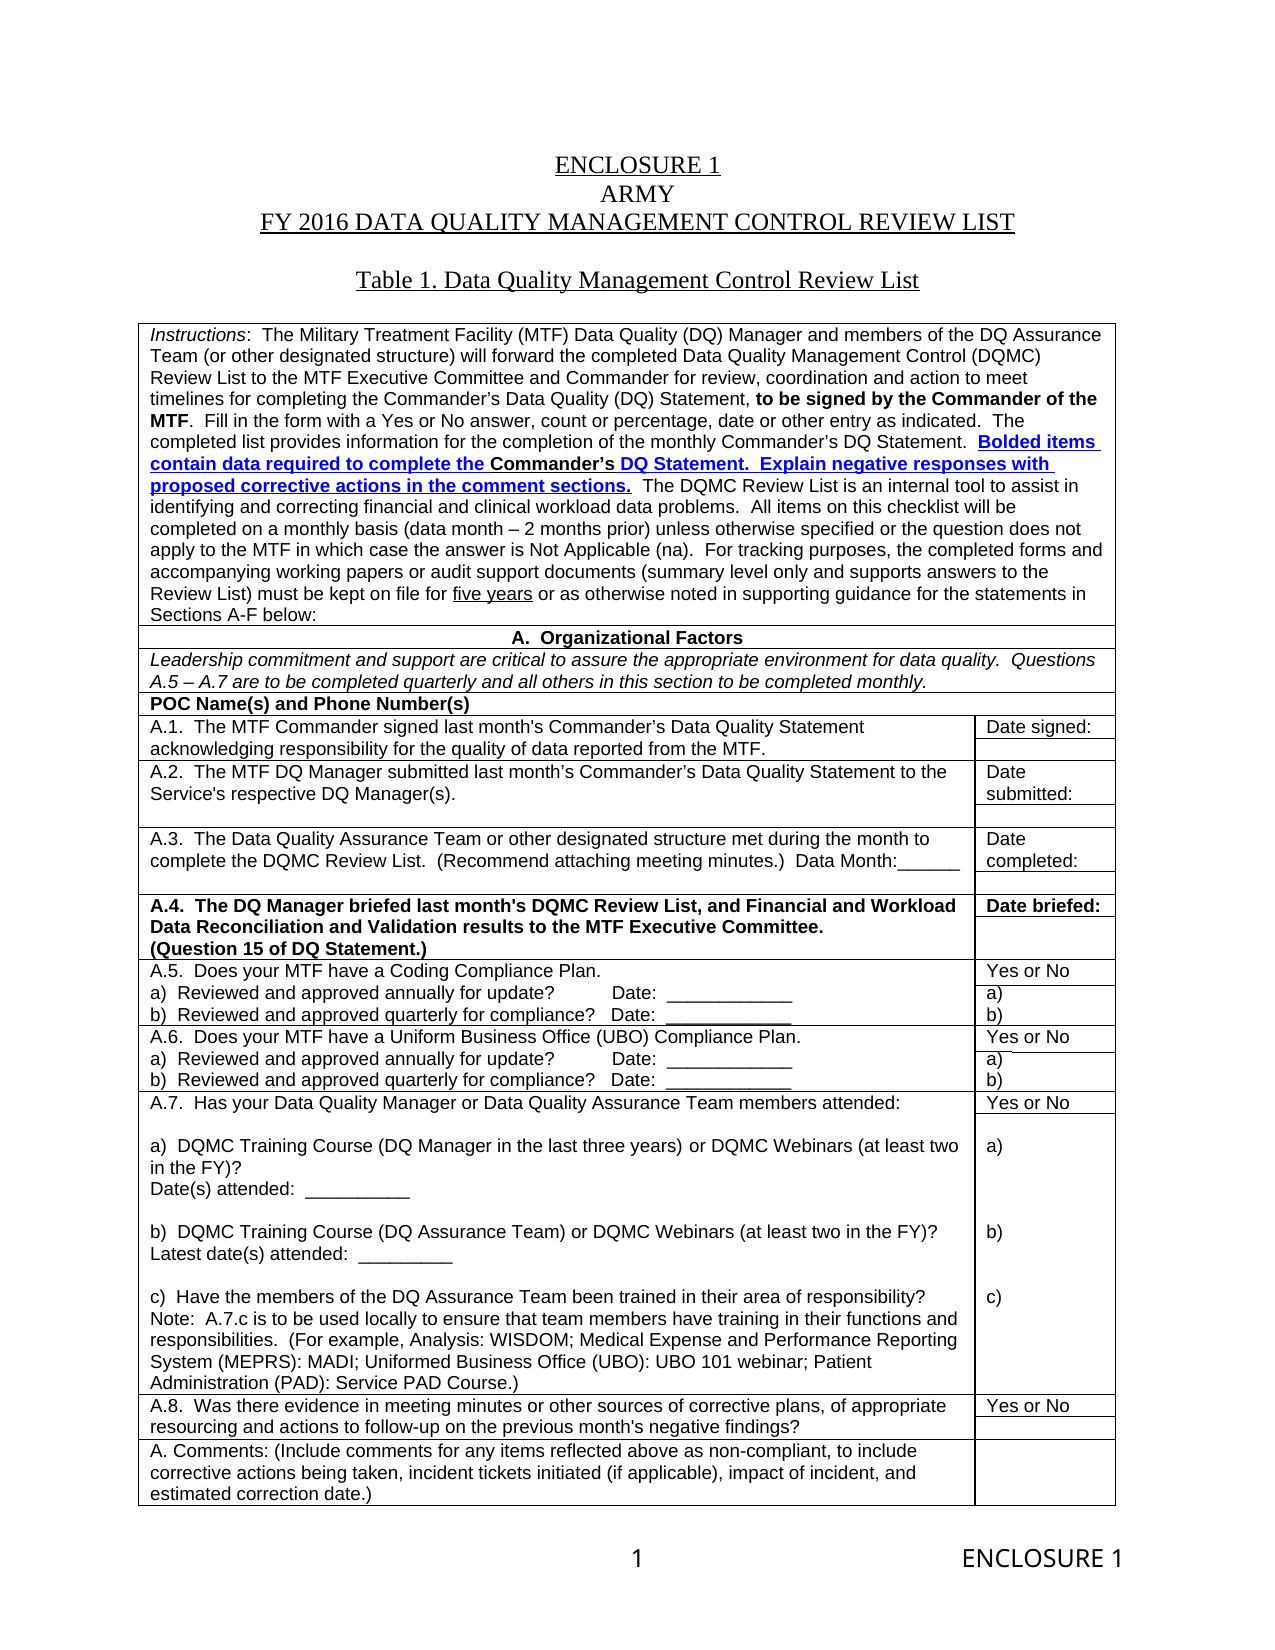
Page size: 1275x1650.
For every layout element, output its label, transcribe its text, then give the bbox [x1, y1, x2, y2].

table_cell Yes or No a) b) c) [976, 1092, 1115, 1113]
table_cell Date completed: [976, 828, 1115, 871]
table_cell A.8. Was there evidence in meeting minutes or other sources of corrective plans, of appropriate resourcing and actions to follow-up on the previous month's negative findings? [139, 1395, 974, 1439]
table_cell POC Name(s) and Phone Number(s) [139, 693, 1115, 715]
table_cell Yes or No a) b) c) [976, 1114, 1115, 1394]
table_cell A.5. Does your MTF have a Coding Compliance Plan. a) Reviewed and approved annually for update? Date: ____________ b) Reviewed and approved quarterly for compliance? Date: ____________ [139, 960, 974, 1025]
table_cell Yes or No a) b) [976, 960, 1115, 985]
table_cell [976, 872, 1115, 893]
table_cell Yes or No a) b) [976, 986, 1115, 1025]
table_cell A.4. The DQ Manager briefed last month's DQMC Review List, and Financial and Workload Data Reconciliation and Validation results to the MTF Executive Committee. (Question 15 of DQ Statement.) [139, 895, 974, 959]
text ENCLOSURE 1 [150, 150, 1125, 179]
table_cell A.3. The Data Quality Assurance Team or other designated structure met during the month to complete the DQMC Review List. (Recommend attaching meeting minutes.) Data Month:______ [139, 828, 974, 893]
text FY 2016 DATA QUALITY MANAGEMENT CONTROL REVIEW LIST [150, 207, 1125, 236]
table_cell A.1. The MTF Commander signed last month's Commander’s Data Quality Statement acknowledging responsibility for the quality of data reported from the MTF. [139, 716, 974, 760]
text Table 1. Data Quality Management Control Review List [150, 265, 1125, 294]
table_cell Yes or No [976, 1395, 1115, 1416]
table_cell A. Organizational Factors [139, 626, 1115, 648]
table_cell A.7. Has your Data Quality Manager or Data Quality Assurance Team members attended: a) DQMC Training Course (DQ Manager in the last three years) or DQMC Webinars (at least two in the FY)? Date(s) attended: __________ b) DQMC Training Course (DQ Assurance Team) or DQMC Webinars (at least two in the FY)? Latest date(s) attended: _________ c) Have the members of the DQ Assurance Team been trained in their area of responsibility? Note: A.7.c is to be used locally to ensure that team members have training in their functions and responsibilities. (For example, Analysis: WISDOM; Medical Expense and Performance Reporting System (MEPRS): MADI; Uniformed Business Office (UBO): UBO 101 webinar; Patient Administration (PAD): Service PAD Course.) [139, 1092, 974, 1394]
table_cell [976, 1440, 1115, 1504]
table_cell A. Comments: (Include comments for any items reflected above as non-compliant, to include corrective actions being taken, incident tickets initiated (if applicable), impact of incident, and estimated correction date.) [139, 1440, 974, 1504]
table_cell Leadership commitment and support are critical to assure the appropriate environment for data quality. Questions A.5 – A.7 are to be completed quarterly and all others in this section to be completed monthly. [139, 649, 1115, 692]
table_header Instructions: The Military Treatment Facility (MTF) Data Quality (DQ) Manager and members of the DQ Assurance Team (or other designated structure) will forward the completed Data Quality Management Control (DQMC) Review List to the MTF Executive Committee and Commander for review, coordination and action to meet timelines for completing the Commander’s Data Quality (DQ) Statement, to be signed by the Commander of the MTF. Fill in the form with a Yes or No answer, count or percentage, date or other entry as indicated. The completed list provides information for the completion of the monthly Commander’s DQ Statement. Bolded items contain data required to complete the Commander’s DQ Statement. Explain negative responses with proposed corrective actions in the comment sections. The DQMC Review List is an internal tool to assist in identifying and correcting financial and clinical workload data problems. All items on this checklist will be completed on a monthly basis (data month – 2 months prior) unless otherwise specified or the question does not apply to the MTF in which case the answer is Not Applicable (na). For tracking purposes, the completed forms and accompanying working papers or audit support documents (summary level only and supports answers to the Review List) must be kept on file for five years or as otherwise noted in supporting guidance for the statements in Sections A-F below: [139, 324, 1115, 625]
text ARMY [150, 179, 1125, 207]
table_cell [976, 739, 1115, 760]
table_cell Yes or No a) b) [976, 1026, 1115, 1091]
table_cell Date signed: [976, 716, 1115, 737]
table_cell A.2. The MTF DQ Manager submitted last month’s Commander’s Data Quality Statement to the Service's respective DQ Manager(s). [139, 761, 974, 827]
table_cell A.6. Does your MTF have a Uniform Business Office (UBO) Compliance Plan. a) Reviewed and approved annually for update? Date: ____________ b) Reviewed and approved quarterly for compliance? Date: ____________ [139, 1026, 974, 1091]
table_cell [976, 805, 1115, 827]
table_cell Date briefed: [976, 895, 1115, 916]
table_cell Date submitted: [976, 761, 1115, 804]
table_cell [976, 917, 1115, 959]
table_cell [976, 1417, 1115, 1439]
